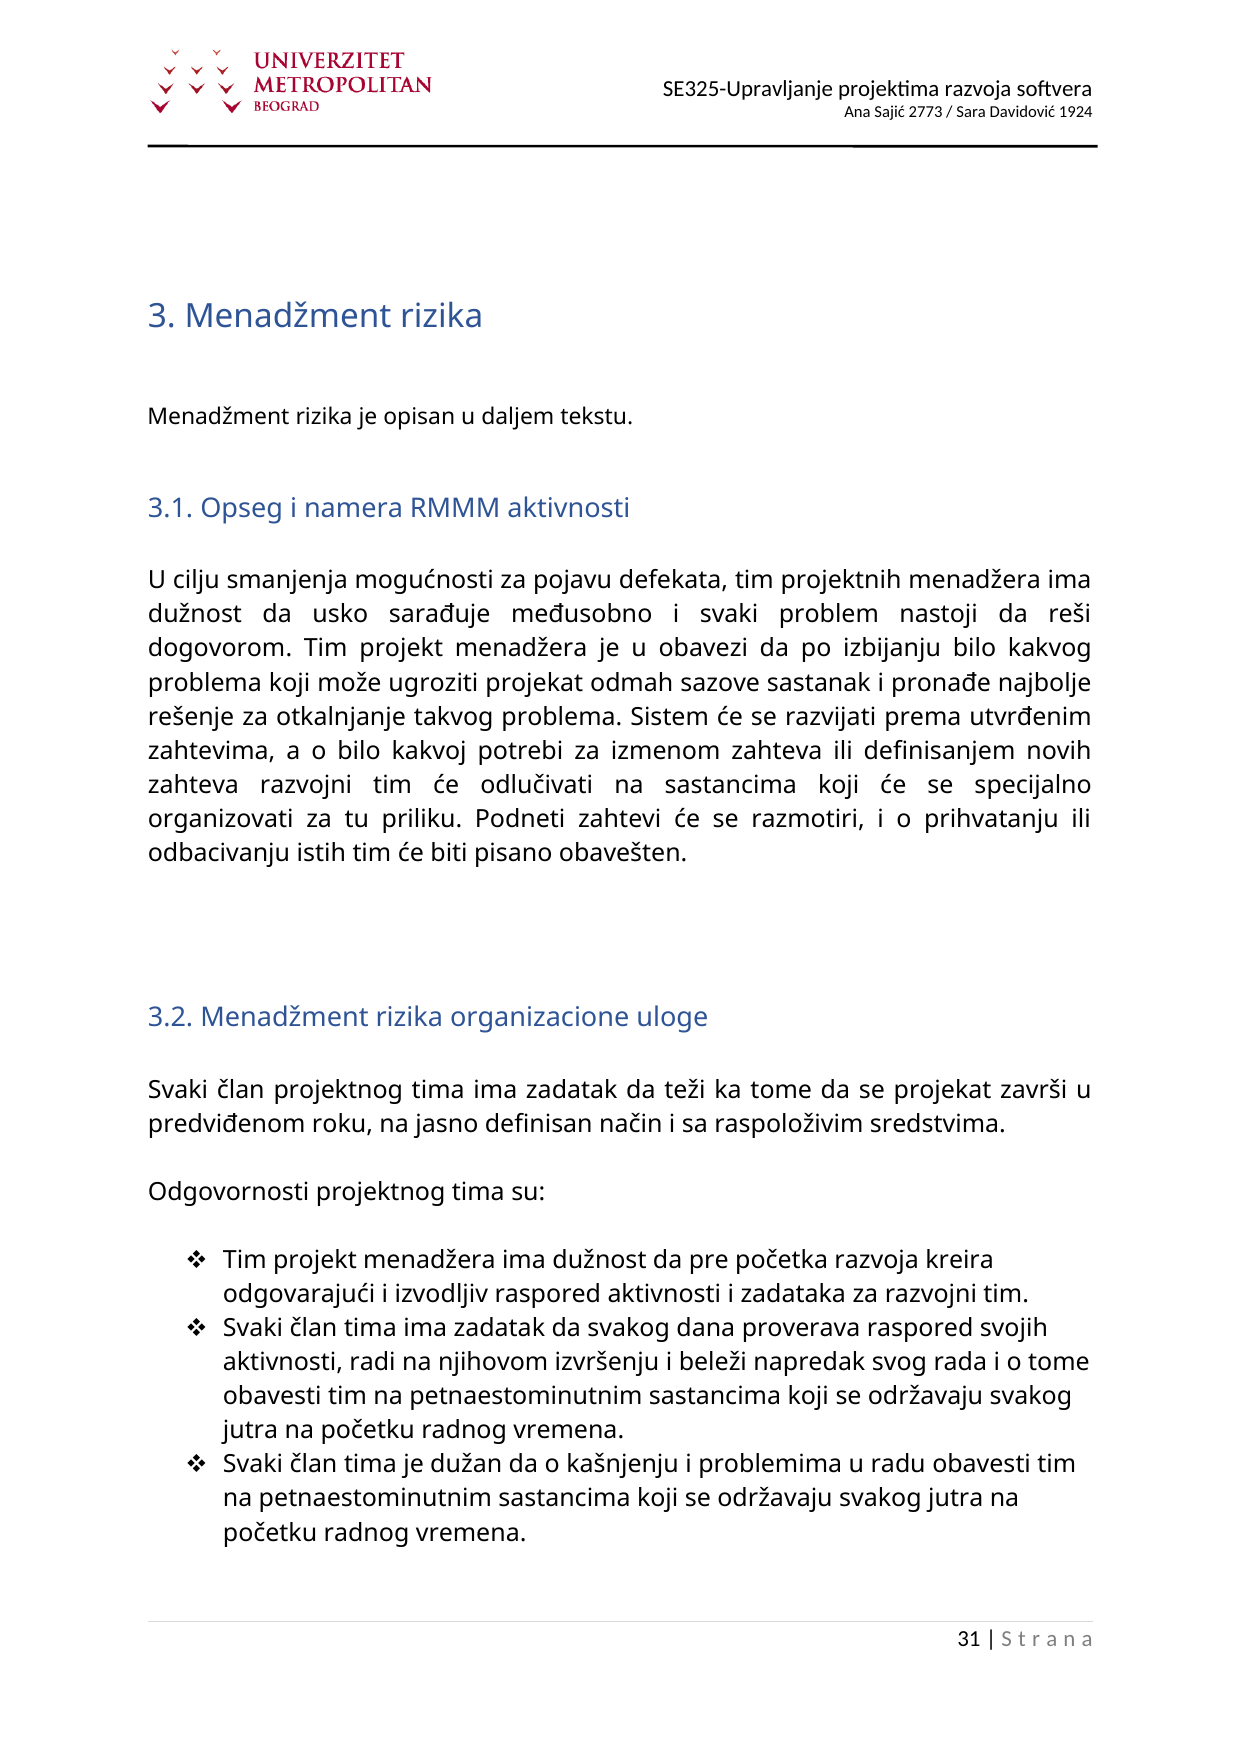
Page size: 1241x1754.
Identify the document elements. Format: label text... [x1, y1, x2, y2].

title Tim projekt menadžera ima dužnost da pre početka razvoja kreira odgovarajući i izvodljiv raspored aktivnosti i zadataka za razvojni tim. [185, 1242, 1093, 1310]
picture [141, 39, 441, 121]
title U cilju smanjenja mogućnosti za pojavu defekata, tim projektnih menadžera ima dužnost da usko sarađuje međusobno i svaki problem nastoji da reši dogovorom. Tim projekt menadžera je u obavezi da po izbijanju bilo kakvog problema koji može ugroziti projekat odmah sazove sastanak i pronađe najbolje rešenje za otkalnjanje takvog problema. Sistem će se razvijati prema utvrđenim zahtevima, a o bilo kakvoj potrebi za izmenom zahteva ili definisanjem novih zahteva razvojni tim će odlučivati na sastancima koji će se specijalno organizovati za tu priliku. Podneti zahtevi će se razmotiri, i o prihvatanju ili odbacivanju istih tim će biti pisano obavešten. [148, 562, 1093, 868]
subtitle 3.1. Opseg i namera RMMM aktivnosti [148, 488, 1093, 525]
title Svaki član projektnog tima ima zadatak da teži ka tome da se projekat završi u predviđenom roku, na jasno definisan način i sa raspoloživim sredstvima. [148, 1071, 1093, 1139]
title Svaki član tima ima zadatak da svakog dana proverava raspored svojih aktivnosti, radi na njihovom izvršenju i beleži napredak svog rada i o tome obavesti tim na petnaestominutnim sastancima koji se održavaju svakog jutra na početku radnog vremena. [185, 1310, 1093, 1446]
title Svaki član tima je dužan da o kašnjenju i problemima u radu obavesti tim na petnaestominutnim sastancima koji se održavaju svakog jutra na početku radnog vremena. [185, 1446, 1093, 1548]
subtitle 3.2. Menadžment rizika organizacione uloge [148, 998, 1093, 1034]
text Menadžment rizika je opisan u daljem tekstu. [147, 400, 1086, 432]
subtitle 3. Menadžment rizika [148, 291, 1093, 337]
title Odgovornosti projektnog tima su: [148, 1173, 1093, 1208]
